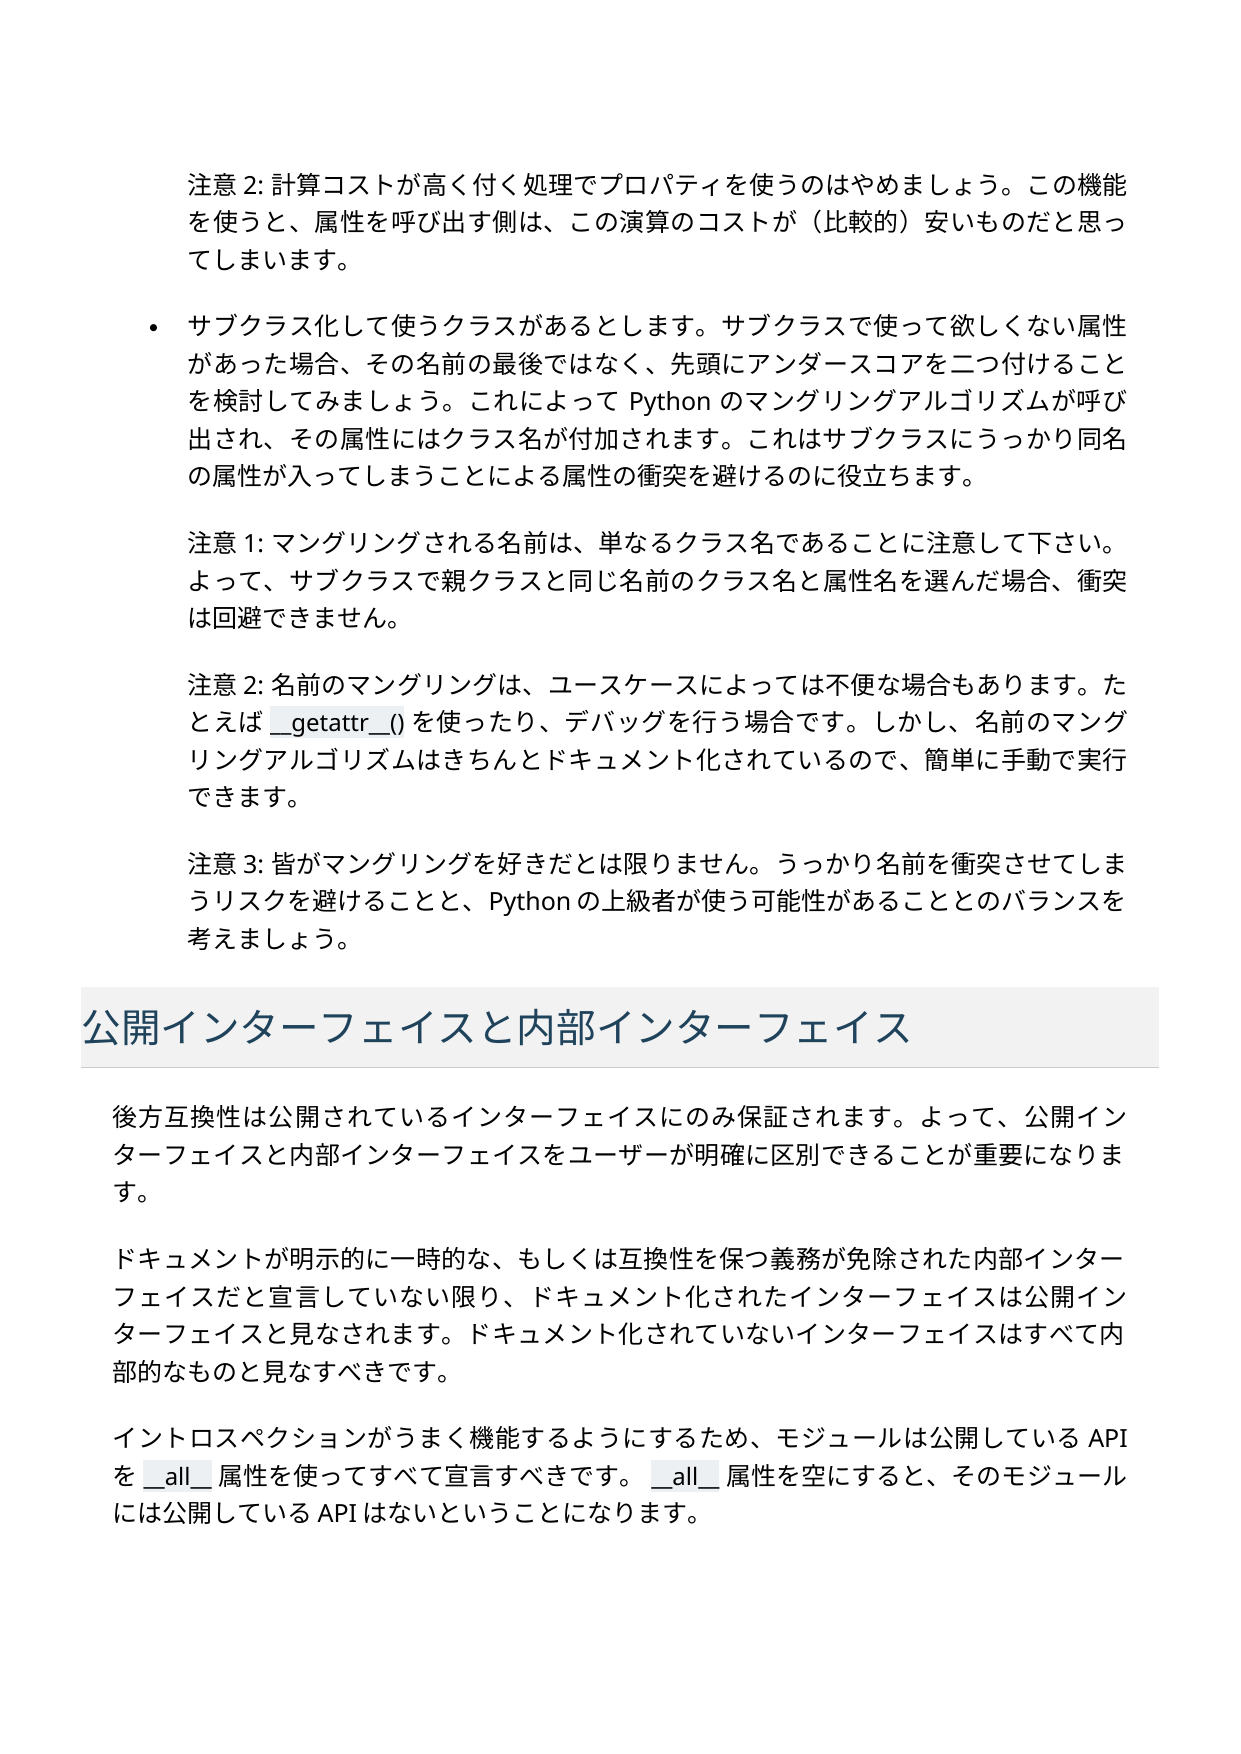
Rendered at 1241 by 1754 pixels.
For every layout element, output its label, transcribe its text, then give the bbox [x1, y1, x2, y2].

list サブクラス化して使うクラスがあるとします。サブクラスで使って欲しくない属性があった場合、その名前の最後ではなく、先頭にアンダースコアを二つ付けることを検討してみましょう。これによって Python のマングリングアルゴリズムが呼び出され、その属性にはクラス名が付加されます。これはサブクラスにうっかり同名の属性が入ってしまうことによる属性の衝突を避けるのに役立ちます。 [150, 306, 1128, 494]
text 注意2: 名前のマングリングは、ユースケースによっては不便な場合もあります。たとえば __getattr__() を使ったり、デバッグを行う場合です。しかし、名前のマングリングアルゴリズムはきちんとドキュメント化されているので、簡単に手動で実行できます。 [187, 664, 1128, 814]
text 注意2: 計算コストが高く付く処理でプロパティを使うのはやめましょう。この機能を使うと、属性を呼び出す側は、この演算のコストが（比較的）安いものだと思ってしまいます。 [187, 164, 1128, 277]
text 後方互換性は公開されているインターフェイスにのみ保証されます。よって、公開インターフェイスと内部インターフェイスをユーザーが明確に区別できることが重要になります。 [112, 1097, 1128, 1210]
text ドキュメントが明示的に一時的な、もしくは互換性を保つ義務が免除された内部インターフェイスだと宣言していない限り、ドキュメント化されたインターフェイスは公開インターフェイスと見なされます。ドキュメント化されていないインターフェイスはすべて内部的なものと見なすべきです。 [112, 1239, 1128, 1389]
text 公開インターフェイスと内部インターフェイス [81, 987, 1159, 1067]
text 注意1: マングリングされる名前は、単なるクラス名であることに注意して下さい。よって、サブクラスで親クラスと同じ名前のクラス名と属性名を選んだ場合、衝突は回避できません。 [187, 523, 1128, 635]
text 注意3: 皆がマングリングを好きだとは限りません。うっかり名前を衝突させてしまうリスクを避けることと、Pythonの上級者が使う可能性があることとのバランスを考えましょう。 [187, 844, 1128, 956]
text イントロスペクションがうまく機能するようにするため、モジュールは公開しているAPIを __all__ 属性を使ってすべて宣言すべきです。 __all__ 属性を空にすると、そのモジュールには公開しているAPIはないということになります。 [112, 1418, 1128, 1531]
